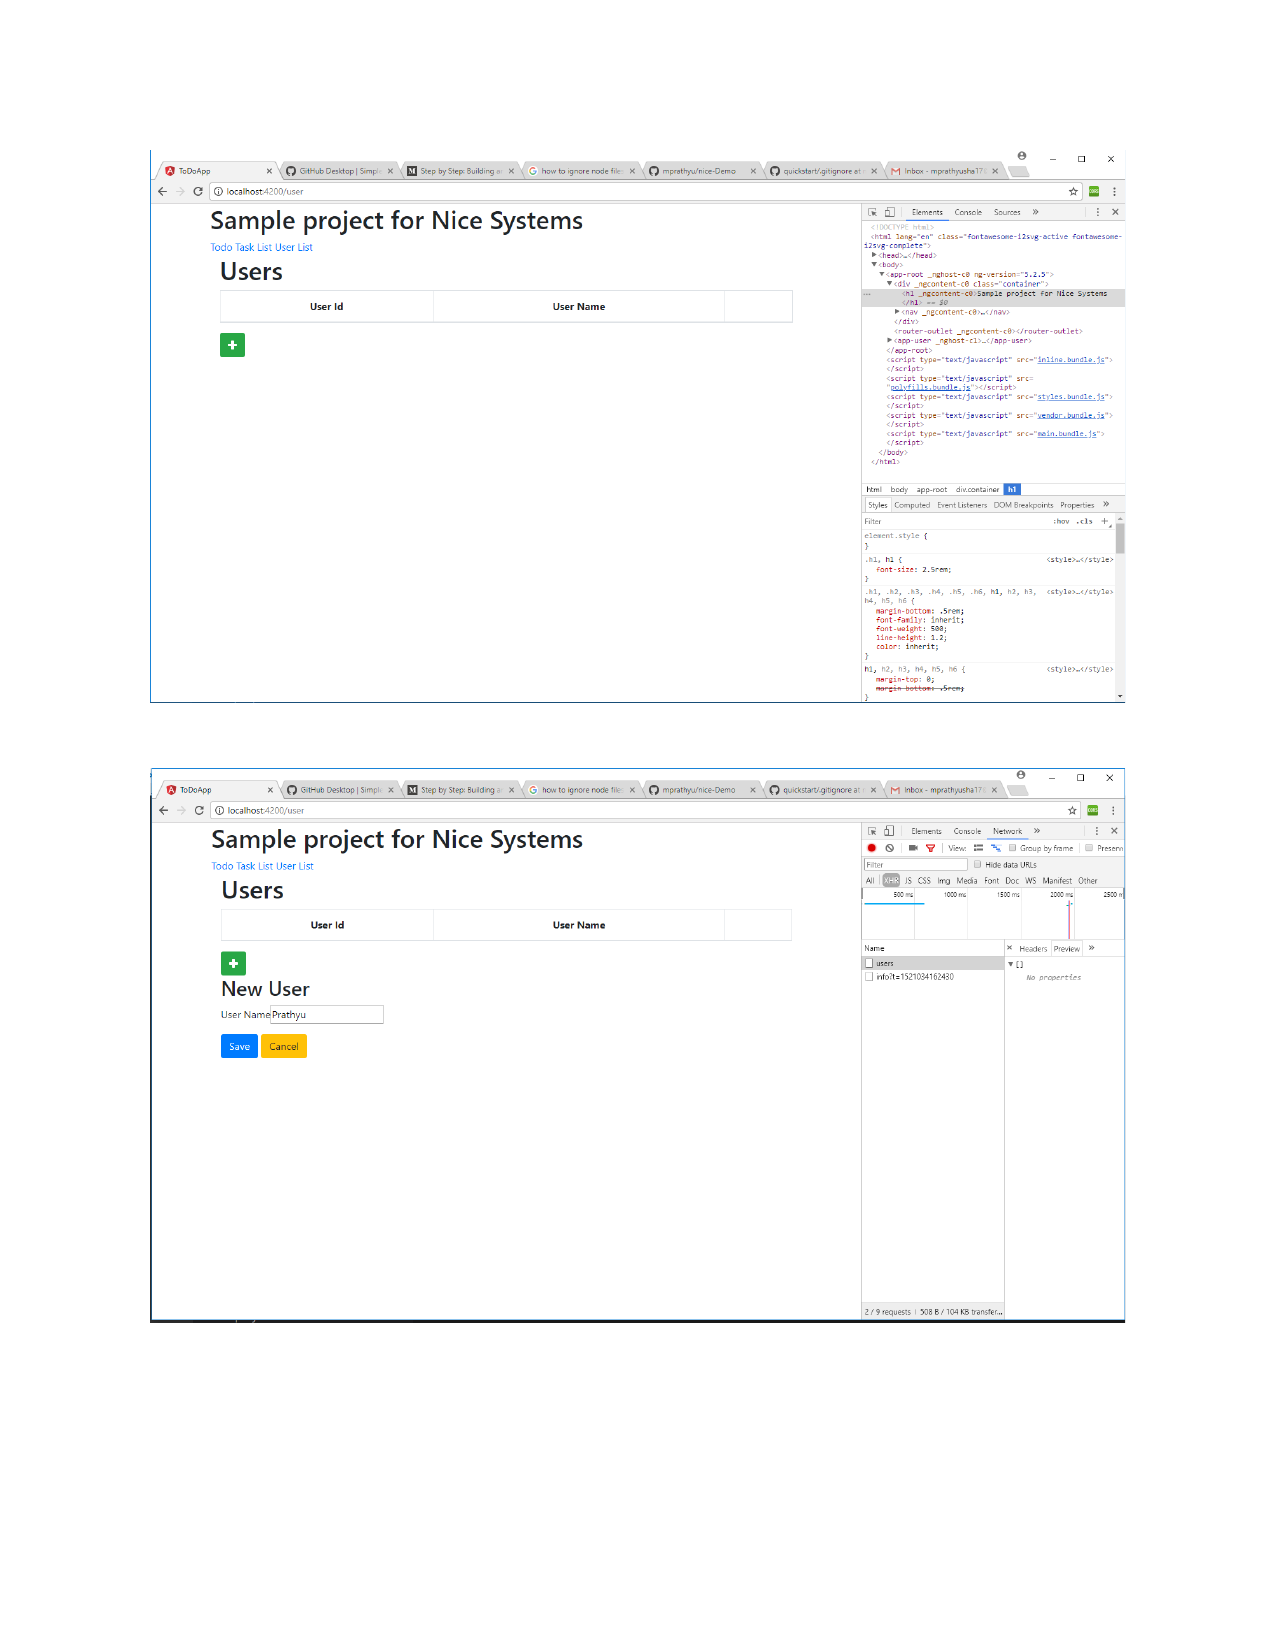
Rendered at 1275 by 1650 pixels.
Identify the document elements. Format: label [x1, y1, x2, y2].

picture [150, 150, 1125, 703]
picture [150, 768, 1125, 1323]
